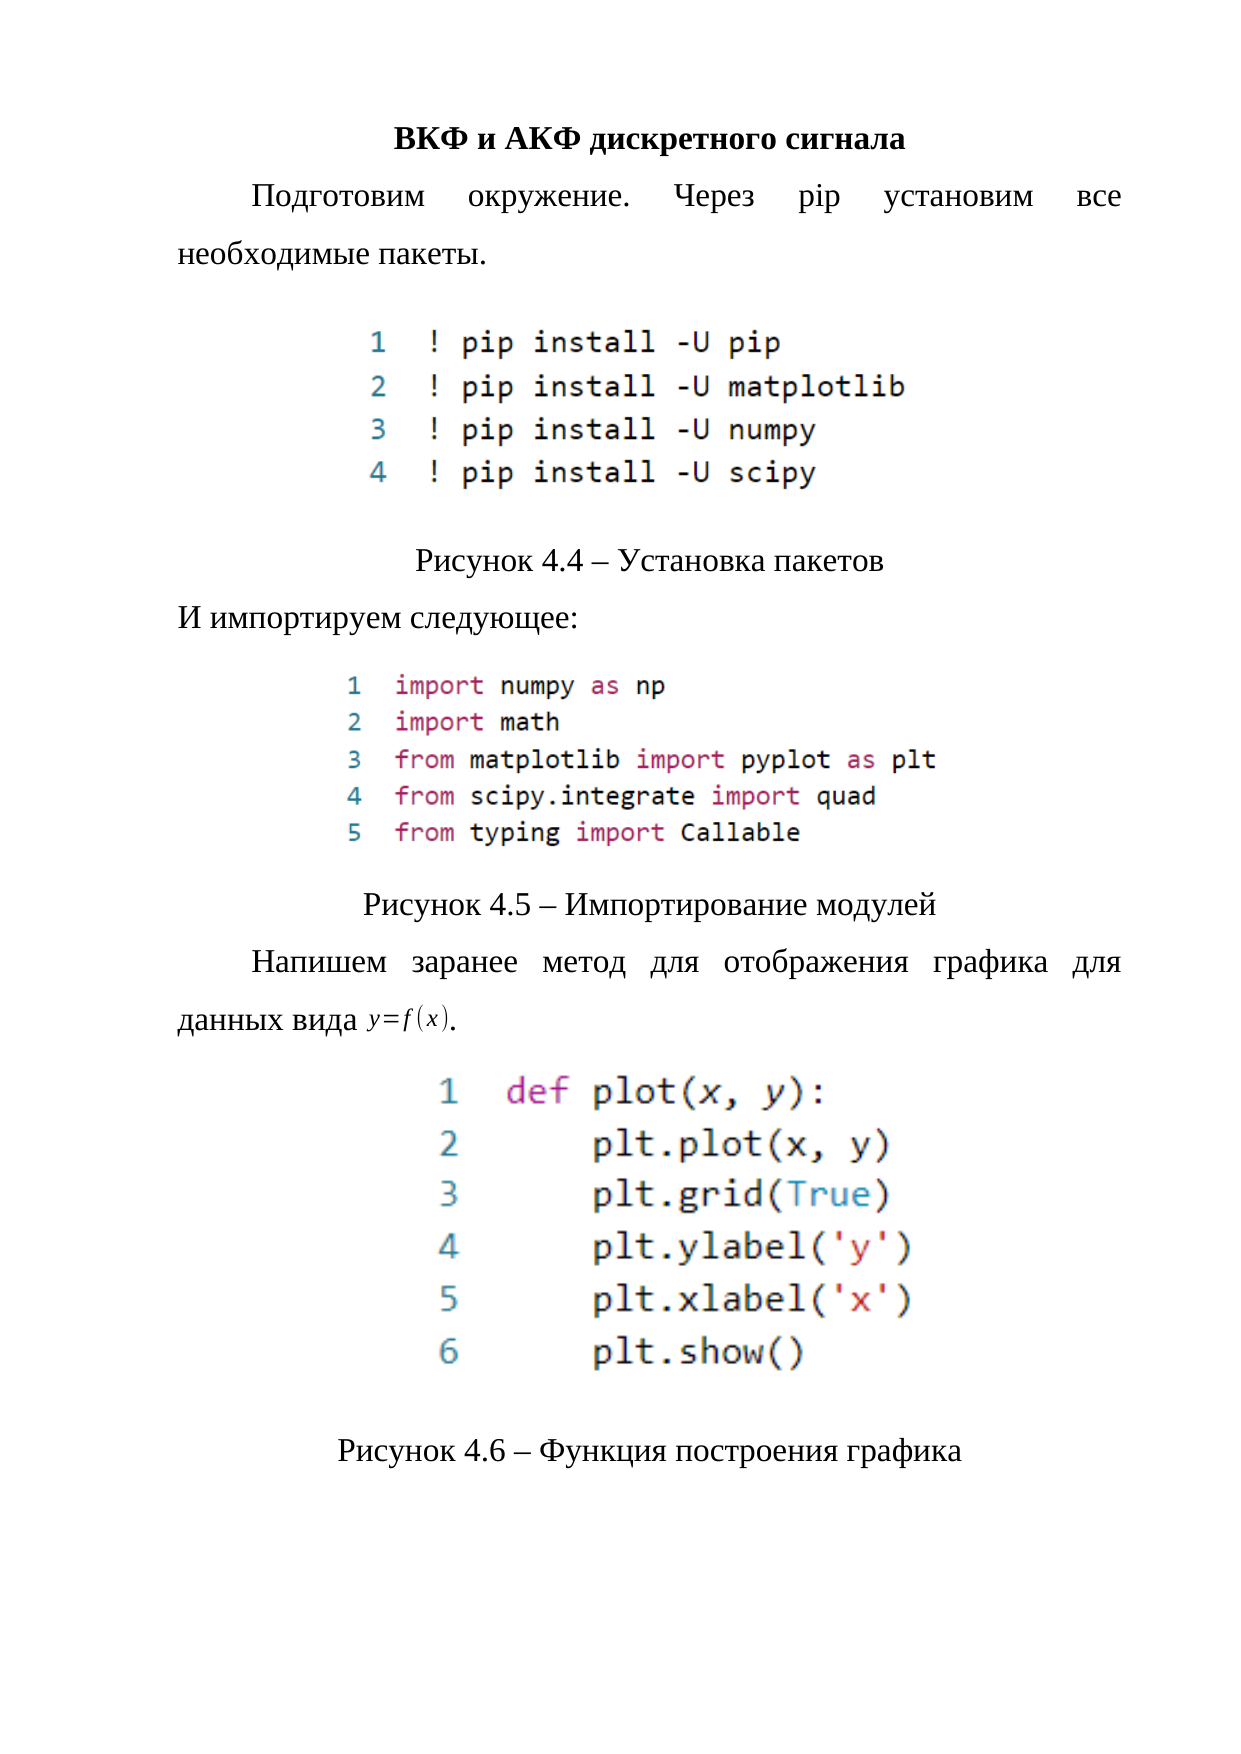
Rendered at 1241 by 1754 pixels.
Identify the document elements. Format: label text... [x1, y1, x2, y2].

text Рисунок 4.4 – Установка пакетов [177, 540, 1122, 578]
text Рисунок 4.5 – Импортирование модулей [177, 884, 1122, 922]
text Напишем заранее метод для отображения графика для данных вида . [177, 941, 1122, 1037]
text ВКФ и АКФ дискретного сигнала [177, 118, 1122, 156]
picture [330, 654, 969, 865]
picture [415, 1056, 958, 1412]
text И импортируем следующее: [177, 597, 1122, 636]
picture [346, 290, 954, 521]
text Рисунок 4.6 – Функция построения графика [177, 1431, 1122, 1469]
text Подготовим окружение. Через pip установим все необходимые пакеты. [177, 176, 1122, 271]
